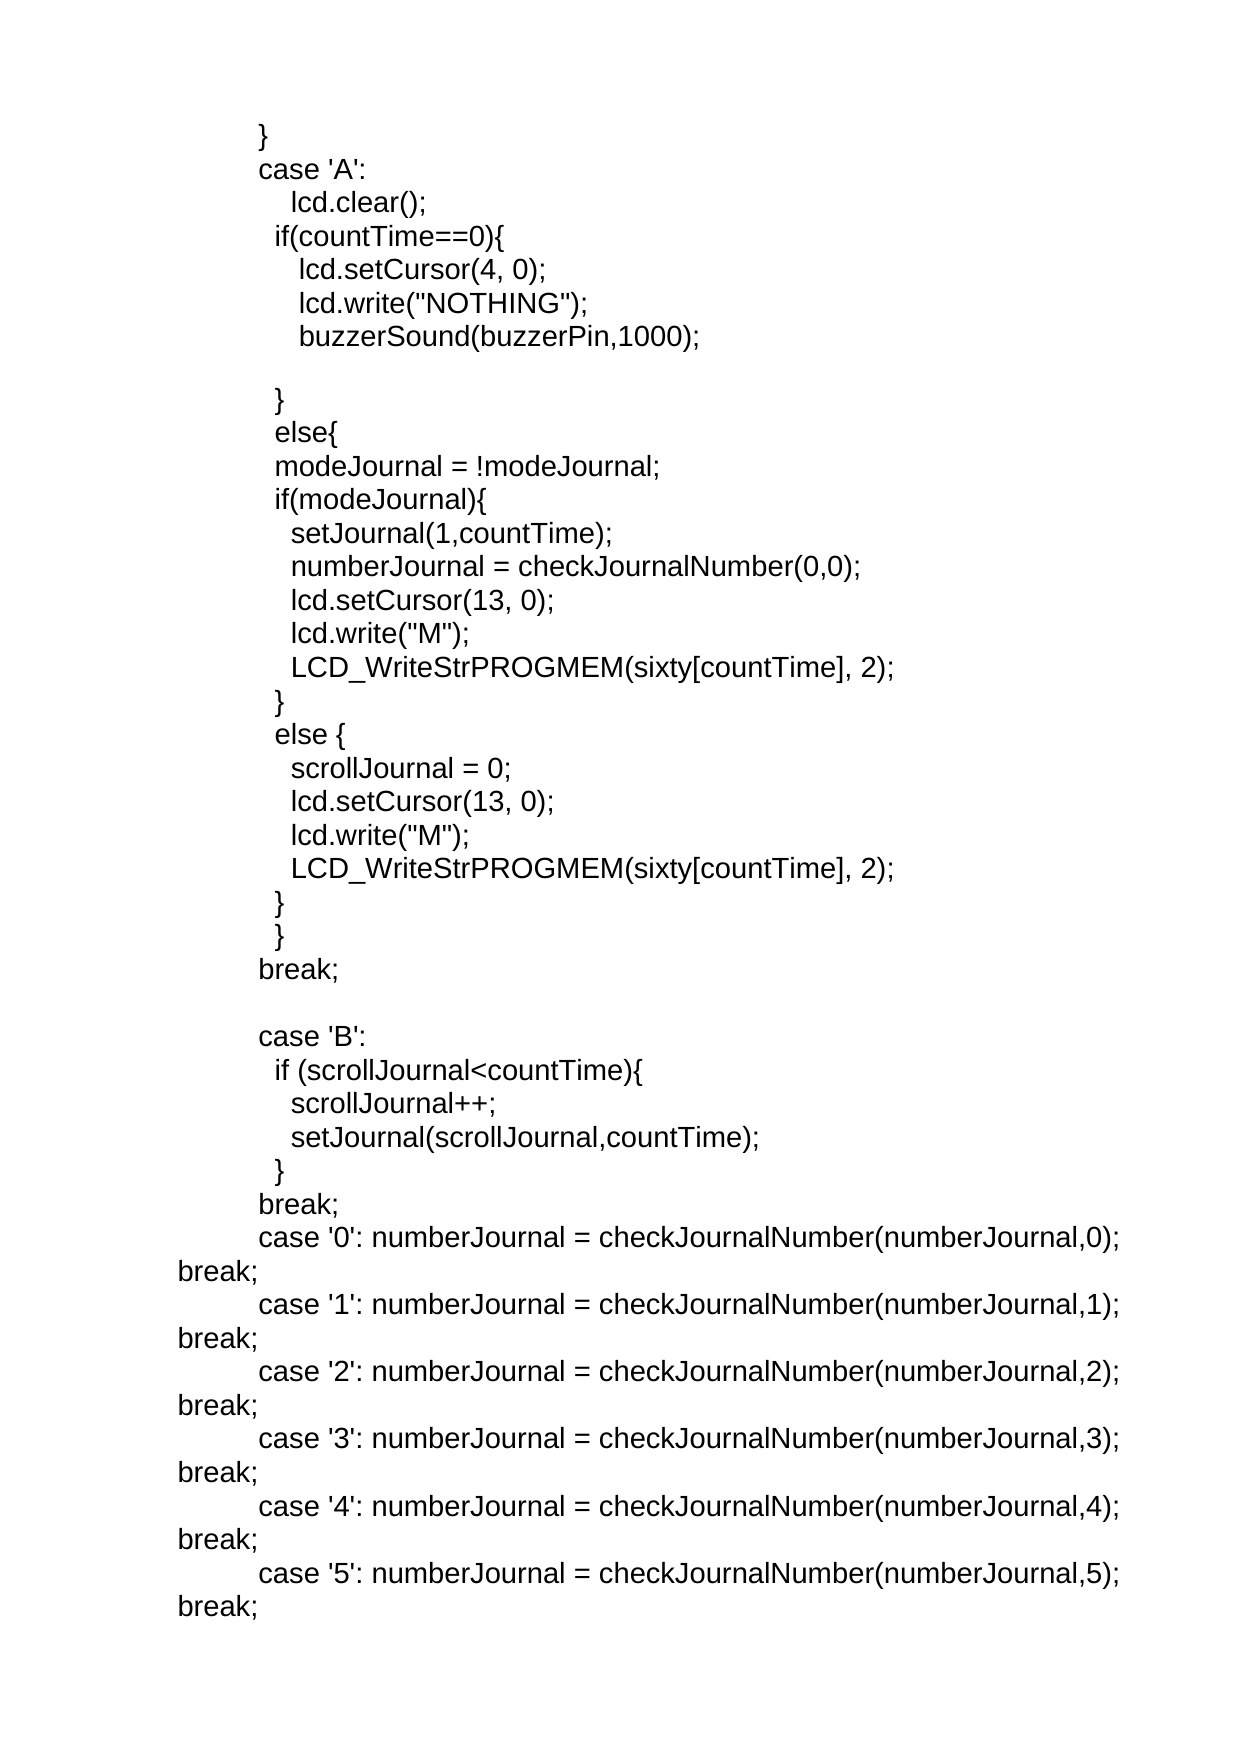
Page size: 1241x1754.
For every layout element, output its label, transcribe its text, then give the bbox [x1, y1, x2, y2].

text lcd.setCursor(13, 0); [177, 784, 1152, 818]
text lcd.clear(); [177, 185, 1152, 219]
text setJournal(scrollJournal,countTime); [177, 1119, 1152, 1153]
text lcd.write("NOTHING"); [177, 286, 1152, 319]
text break; [177, 952, 1152, 985]
text case '0': numberJournal = checkJournalNumber(numberJournal,0); break; [177, 1220, 1152, 1287]
text } [177, 918, 1152, 952]
text buzzerSound(buzzerPin,1000); [177, 319, 1152, 353]
text case '5': numberJournal = checkJournalNumber(numberJournal,5); break; [177, 1556, 1152, 1623]
text if(modeJournal){ [177, 482, 1152, 516]
text } [177, 382, 1152, 415]
text lcd.setCursor(4, 0); [177, 252, 1152, 286]
text LCD_WriteStrPROGMEM(sixty[countTime], 2); [177, 650, 1152, 683]
text if(countTime==0){ [177, 219, 1152, 252]
text } [177, 885, 1152, 918]
text numberJournal = checkJournalNumber(0,0); [177, 549, 1152, 583]
text case '2': numberJournal = checkJournalNumber(numberJournal,2); break; [177, 1354, 1152, 1421]
text break; [177, 1187, 1152, 1220]
text lcd.write("M"); [177, 616, 1152, 650]
text scrollJournal = 0; [177, 751, 1152, 784]
text case '4': numberJournal = checkJournalNumber(numberJournal,4); break; [177, 1488, 1152, 1556]
text if (scrollJournal<countTime){ [177, 1052, 1152, 1086]
text LCD_WriteStrPROGMEM(sixty[countTime], 2); [177, 851, 1152, 885]
text } [177, 1153, 1152, 1187]
text modeJournal = !modeJournal; [177, 449, 1152, 482]
text scrollJournal++; [177, 1086, 1152, 1119]
text } [177, 118, 1152, 152]
text lcd.setCursor(13, 0); [177, 583, 1152, 616]
text case 'B': [177, 1019, 1152, 1052]
text setJournal(1,countTime); [177, 516, 1152, 549]
text } [177, 683, 1152, 717]
text case '1': numberJournal = checkJournalNumber(numberJournal,1); break; [177, 1287, 1152, 1354]
text lcd.write("M"); [177, 818, 1152, 851]
text case '3': numberJournal = checkJournalNumber(numberJournal,3); break; [177, 1421, 1152, 1488]
text case 'A': [177, 152, 1152, 185]
text else{ [177, 415, 1152, 449]
text else { [177, 717, 1152, 751]
